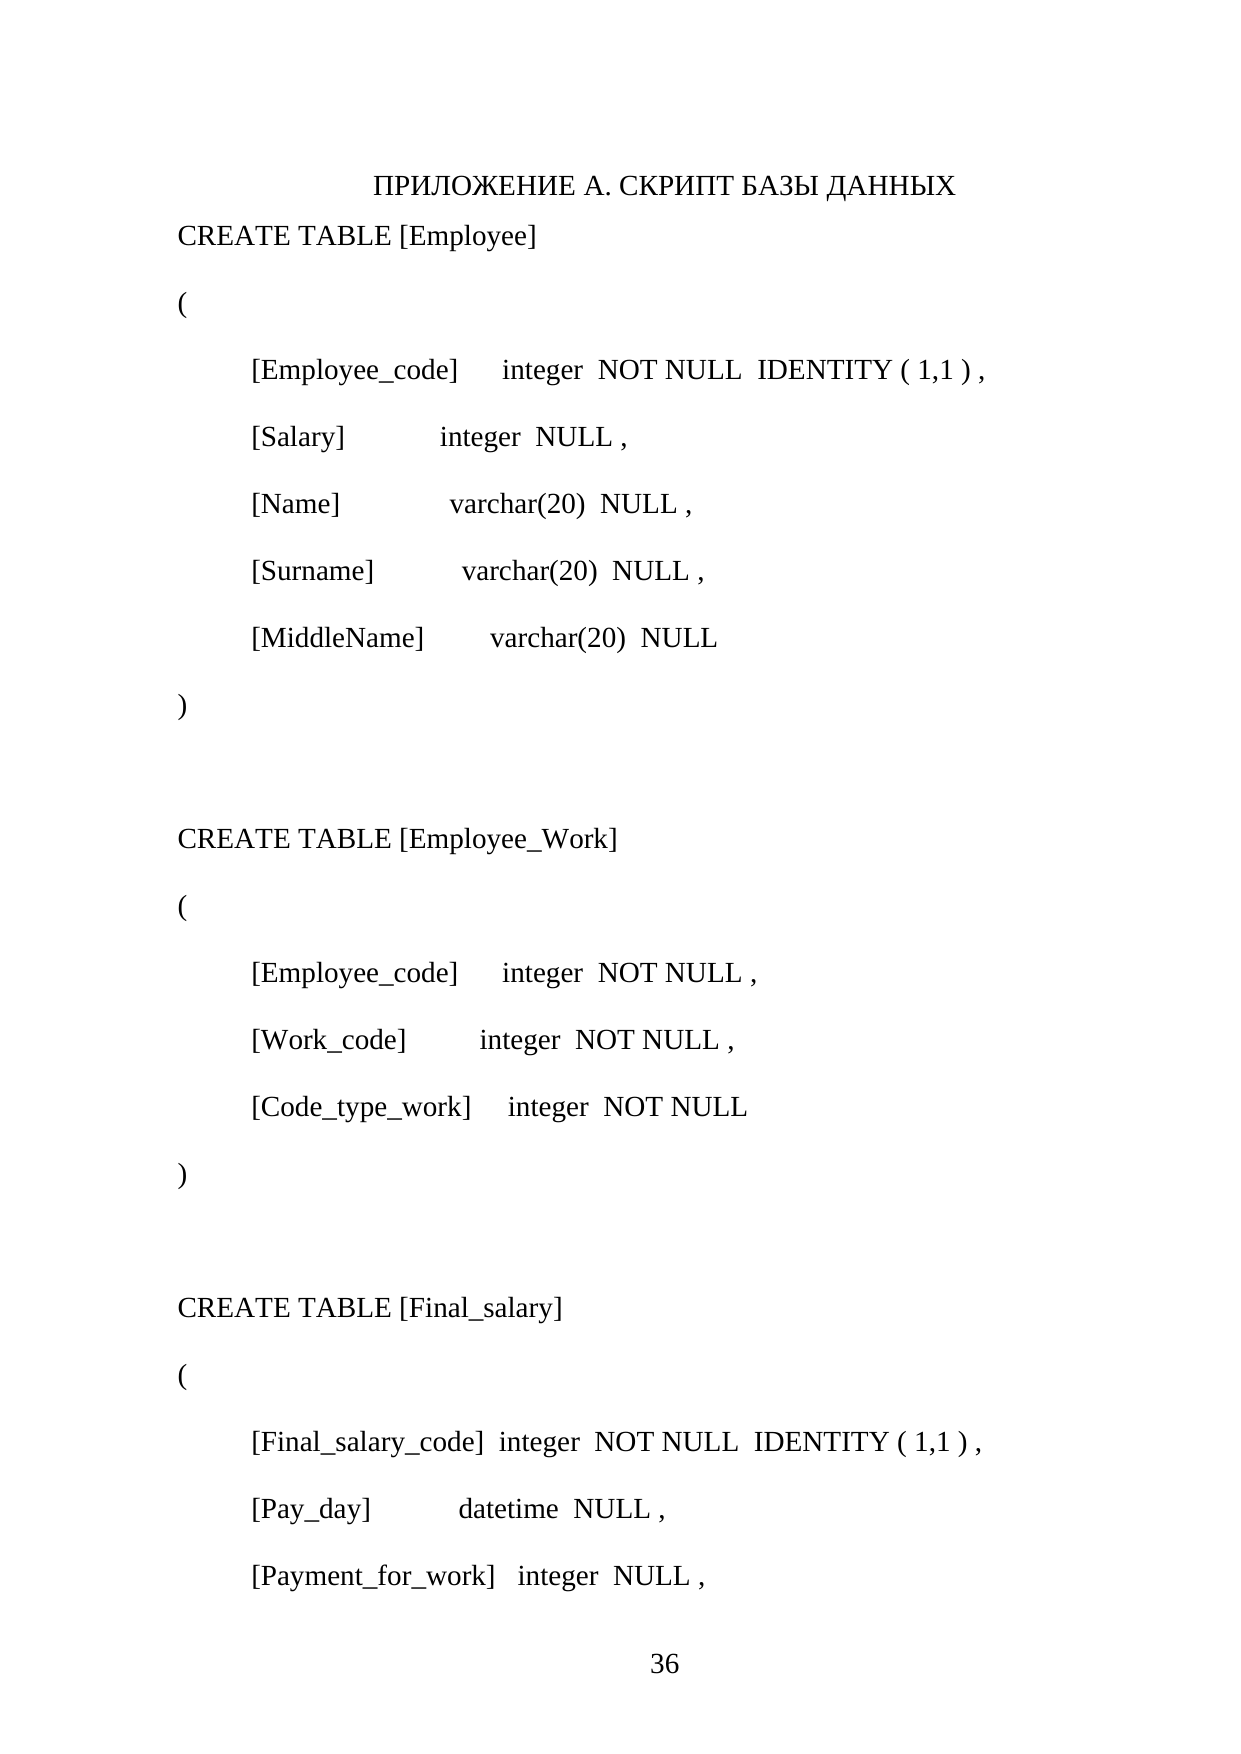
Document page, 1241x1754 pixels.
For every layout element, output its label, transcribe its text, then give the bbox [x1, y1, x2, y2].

text ( [177, 888, 1152, 922]
text [Work_code] integer NOT NULL , [177, 1022, 1152, 1056]
text [Surname] varchar(20) NULL , [177, 553, 1152, 587]
text [Name] varchar(20) NULL , [177, 486, 1152, 520]
text ) [177, 687, 1152, 721]
text [Employee_code] integer NOT NULL , [177, 955, 1152, 989]
text CREATE TABLE [Employee_Work] [177, 821, 1152, 855]
text [MiddleName] varchar(20) NULL [177, 620, 1152, 654]
text CREATE TABLE [Final_salary] [177, 1290, 1152, 1324]
text ( [177, 1357, 1152, 1391]
text CREATE TABLE [Employee] [177, 218, 1152, 252]
text ( [177, 285, 1152, 319]
text [Code_type_work] integer NOT NULL [177, 1089, 1152, 1123]
subtitle ПРИЛОЖЕНИЕ А. СКРИПТ БАЗЫ ДАННЫХ [177, 168, 1152, 202]
text [Final_salary_code] integer NOT NULL IDENTITY ( 1,1 ) , [177, 1424, 1152, 1458]
text [Payment_for_work] integer NULL , [177, 1558, 1152, 1592]
text ) [177, 1156, 1152, 1190]
text [Pay_day] datetime NULL , [177, 1491, 1152, 1524]
text [Employee_code] integer NOT NULL IDENTITY ( 1,1 ) , [177, 352, 1152, 386]
text [Salary] integer NULL , [177, 419, 1152, 453]
